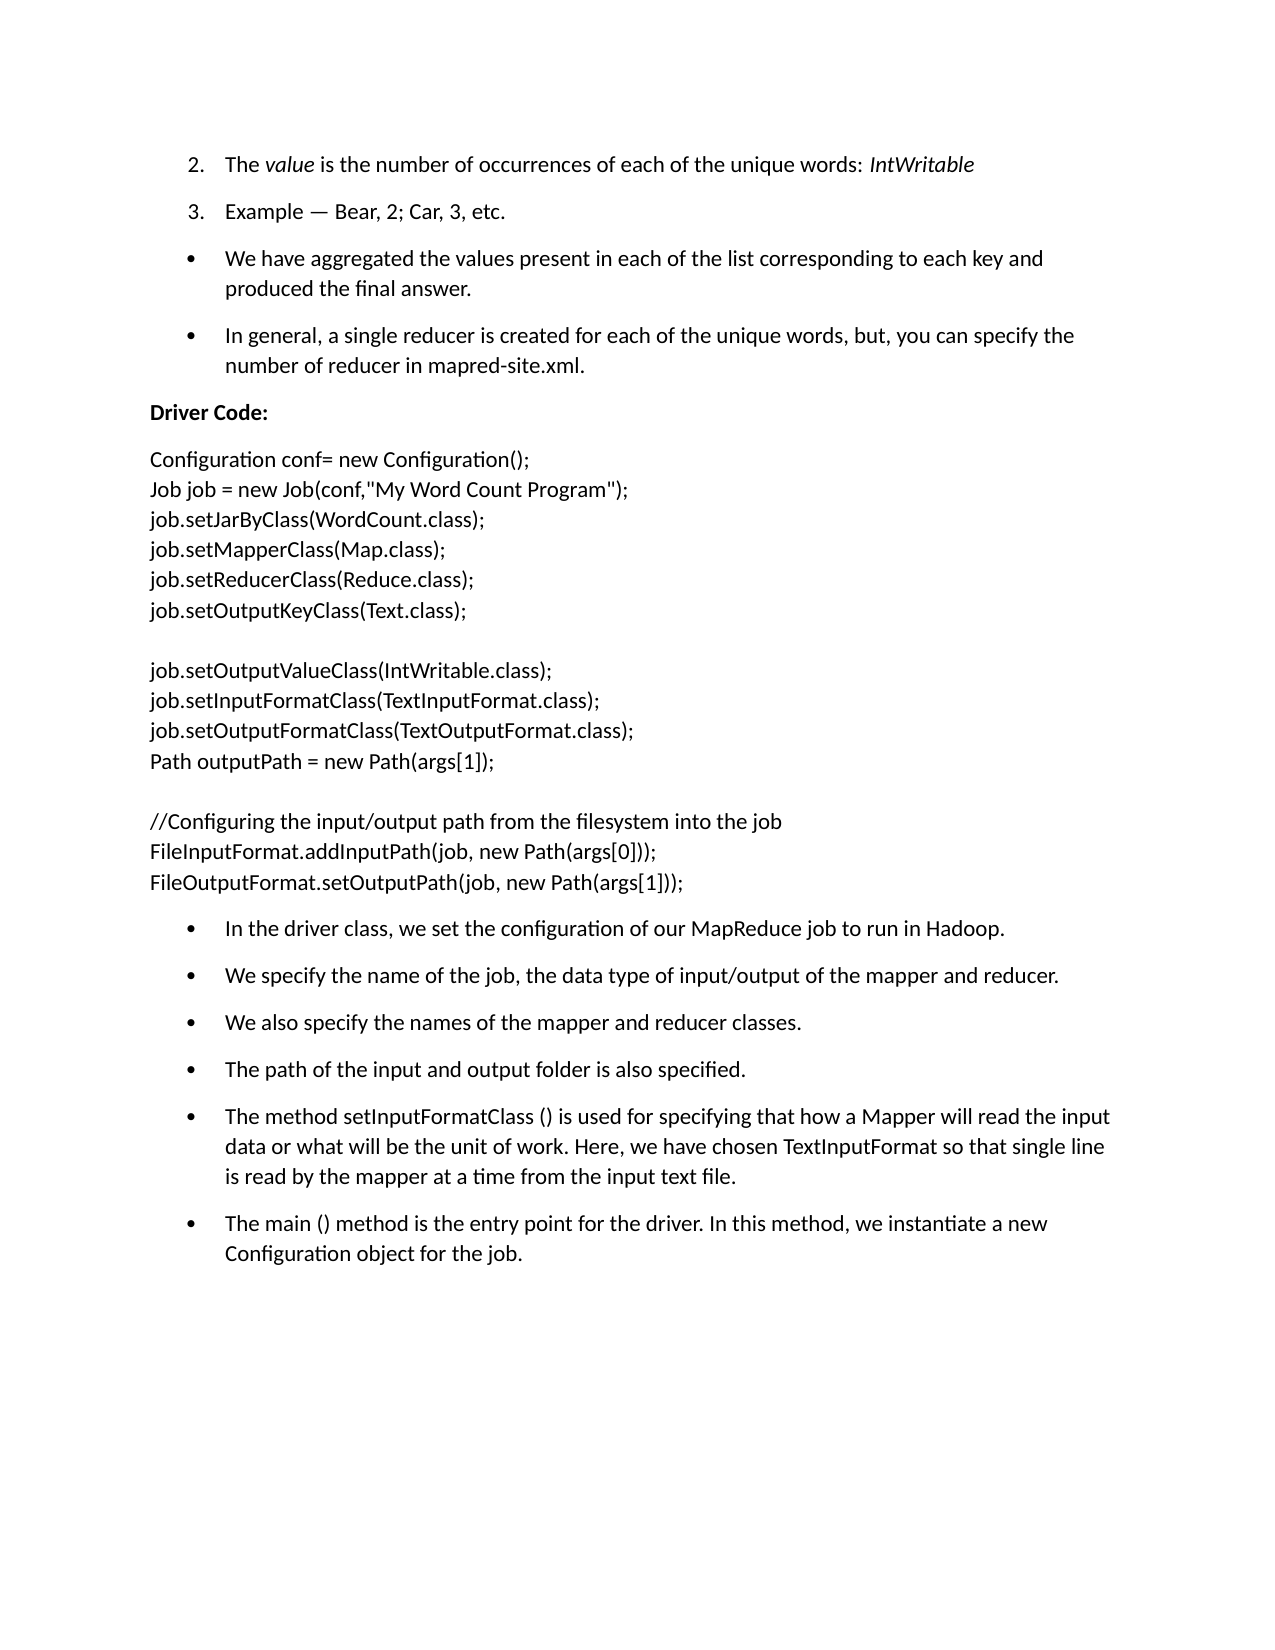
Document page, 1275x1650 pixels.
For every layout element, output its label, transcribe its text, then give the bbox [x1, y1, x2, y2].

list In the driver class, we set the configuration of our MapReduce job to run in Hadoop. [187, 914, 1125, 943]
list The path of the input and output folder is also specified. [187, 1055, 1125, 1083]
text Driver Code: [150, 398, 1125, 426]
list Example — Bear, 2; Car, 3, etc. [187, 197, 1125, 225]
list We also specify the names of the mapper and reducer classes. [187, 1008, 1125, 1036]
list The main () method is the entry point for the driver. In this method, we instantiate a new Configuration object for the job. [187, 1209, 1125, 1268]
list We have aggregated the values present in each of the list corresponding to each key and produced the final answer. [187, 244, 1125, 302]
list In general, a single reducer is created for each of the unique words, but, you can specify the number of reducer in mapred-site.xml. [187, 321, 1125, 379]
list We specify the name of the job, the data type of input/output of the mapper and reducer. [187, 961, 1125, 989]
list The value is the number of occurrences of each of the unique words: IntWritable [187, 150, 1125, 178]
list The method setInputFormatClass () is used for specifying that how a Mapper will read the input data or what will be the unit of work. Here, we have chosen TextInputFormat so that single line is read by the mapper at a time from the input text file. [187, 1102, 1125, 1191]
text Configuration conf= new Configuration(); Job job = new Job(conf,"My Word Count Program"); job.setJarByClass(WordCount.class); job.setMapperClass(Map.class); job.setReducerClass(Reduce.class); job.setOutputKeyClass(Text.class); job.setOutputValueClass(IntWritable.class); job.setInputFormatClass(TextInputFormat.class); job.setOutputFormatClass(TextOutputFormat.class); Path outputPath = new Path(args[1]); //Configuring the input/output path from the filesystem into the job FileInputFormat.addInputPath(job, new Path(args[0])); FileOutputFormat.setOutputPath(job, new Path(args[1])); [150, 445, 1125, 896]
